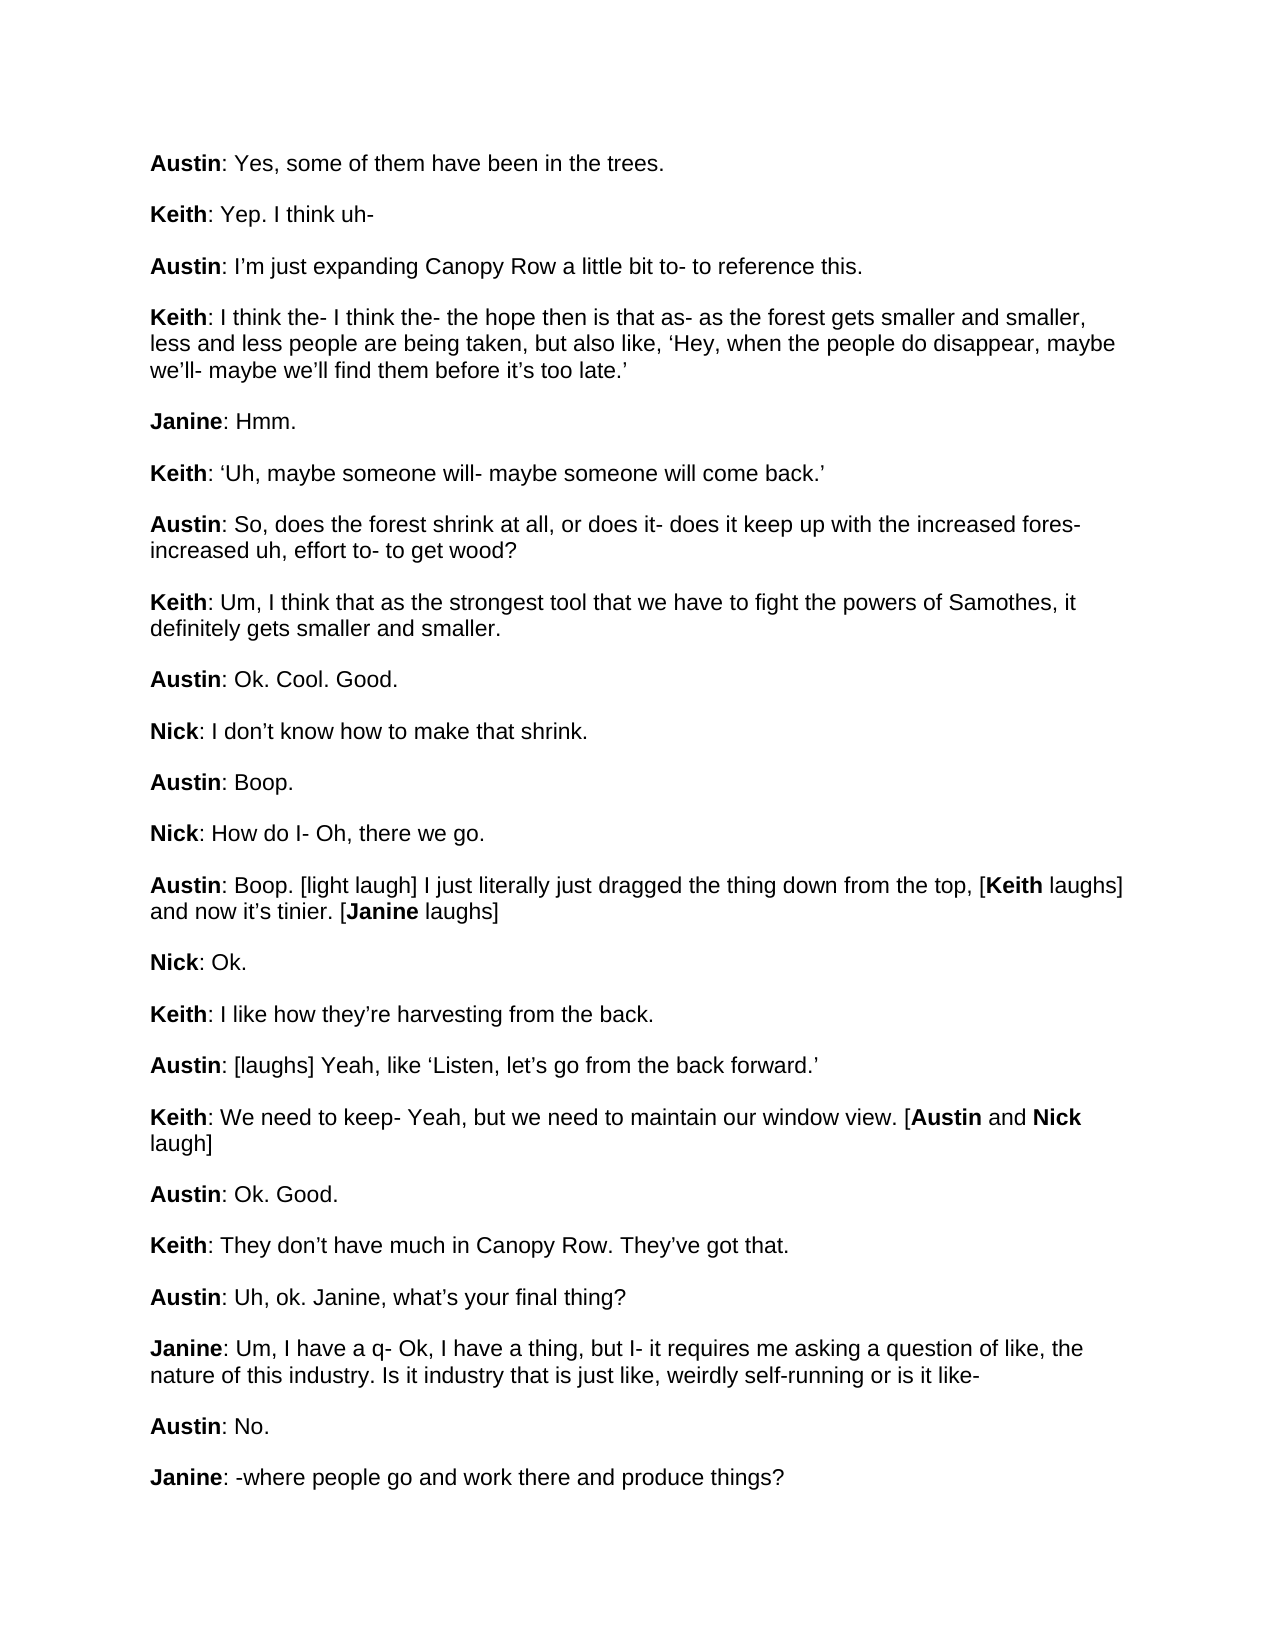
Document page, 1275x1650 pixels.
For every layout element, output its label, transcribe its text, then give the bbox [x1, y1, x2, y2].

text Nick: Ok. [150, 949, 1125, 976]
text Austin: Yes, some of them have been in the trees. [150, 150, 1125, 176]
text Austin: I’m just expanding Canopy Row a little bit to- to reference this. [150, 253, 1125, 279]
text Austin: Boop. [150, 769, 1125, 795]
text Janine: Um, I have a q- Ok, I have a thing, but I- it requires me asking a question of like, the nature of this industry. Is it industry that is just like, weirdly self-running or is it like- [150, 1335, 1125, 1388]
text Keith: They don’t have much in Canopy Row. They’ve got that. [150, 1232, 1125, 1259]
text Janine: Hmm. [150, 408, 1125, 434]
text Austin: No. [150, 1413, 1125, 1439]
text Austin: Boop. [light laugh] I just literally just dragged the thing down from the top, [Keith laughs] and now it’s tinier. [Janine laughs] [150, 872, 1125, 924]
text Janine: -where people go and work there and produce things? [150, 1464, 1125, 1491]
text Keith: Um, I think that as the strongest tool that we have to fight the powers of Samothes, it definitely gets smaller and smaller. [150, 588, 1125, 641]
text Austin: Ok. Good. [150, 1181, 1125, 1207]
text Keith: We need to keep- Yeah, but we need to maintain our window view. [Austin and Nick laugh] [150, 1103, 1125, 1156]
text Nick: I don’t know how to make that shrink. [150, 718, 1125, 744]
text Austin: Uh, ok. Janine, what’s your final thing? [150, 1284, 1125, 1310]
text Nick: How do I- Oh, there we go. [150, 820, 1125, 847]
text Keith: Yep. I think uh- [150, 201, 1125, 228]
text Austin: So, does the forest shrink at all, or does it- does it keep up with the increased fores- increased uh, effort to- to get wood? [150, 511, 1125, 563]
text Keith: ‘Uh, maybe someone will- maybe someone will come back.’ [150, 459, 1125, 486]
text Austin: Ok. Cool. Good. [150, 666, 1125, 693]
text Keith: I like how they’re harvesting from the back. [150, 1001, 1125, 1027]
text Austin: [laughs] Yeah, like ‘Listen, let’s go from the back forward.’ [150, 1052, 1125, 1078]
text Keith: I think the- I think the- the hope then is that as- as the forest gets smaller and smaller, less and less people are being taken, but also like, ‘Hey, when the people do disappear, maybe we’ll- maybe we’ll find them before it’s too late.’ [150, 304, 1125, 383]
